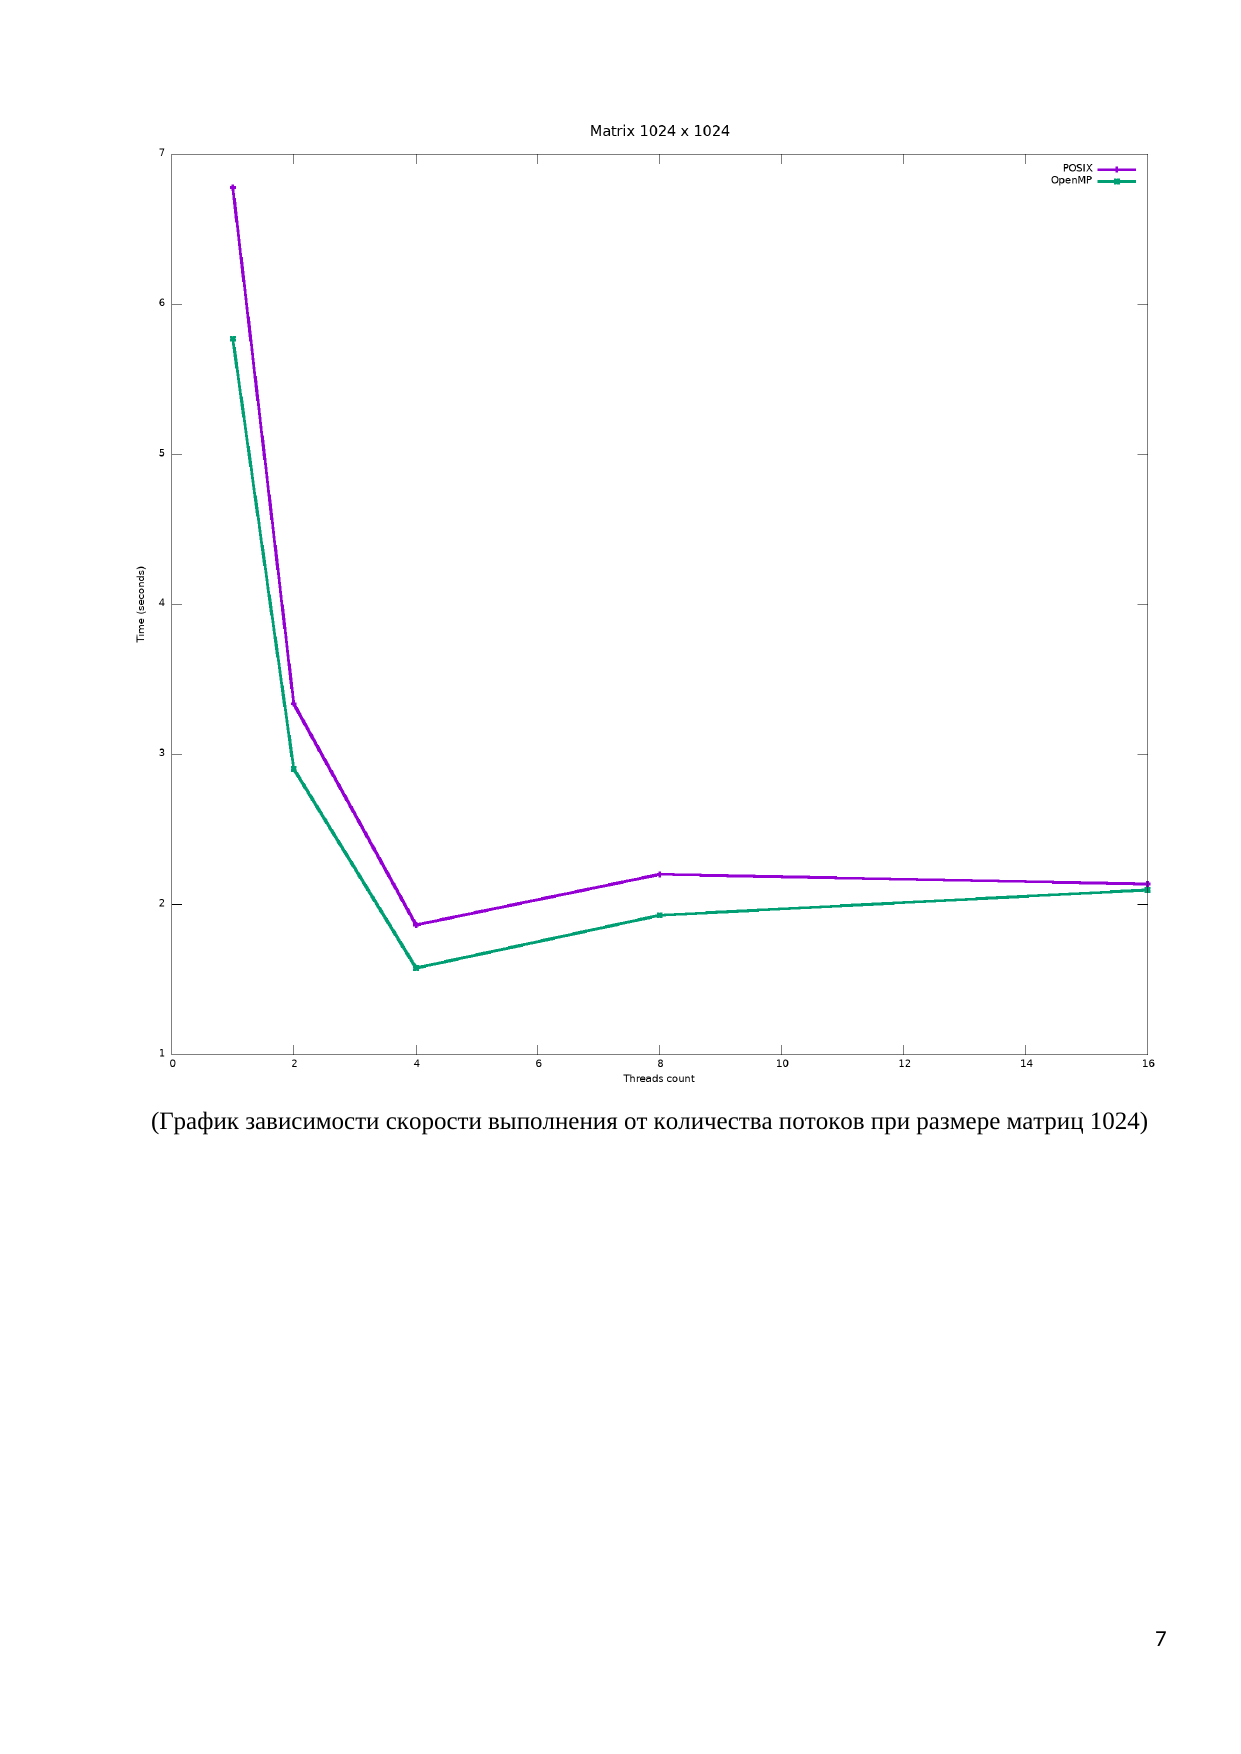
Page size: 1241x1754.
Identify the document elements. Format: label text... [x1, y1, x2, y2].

picture [132, 118, 1167, 1087]
text (График зависимости скорости выполнения от количества потоков при размере матриц 1024) [133, 1106, 1167, 1135]
